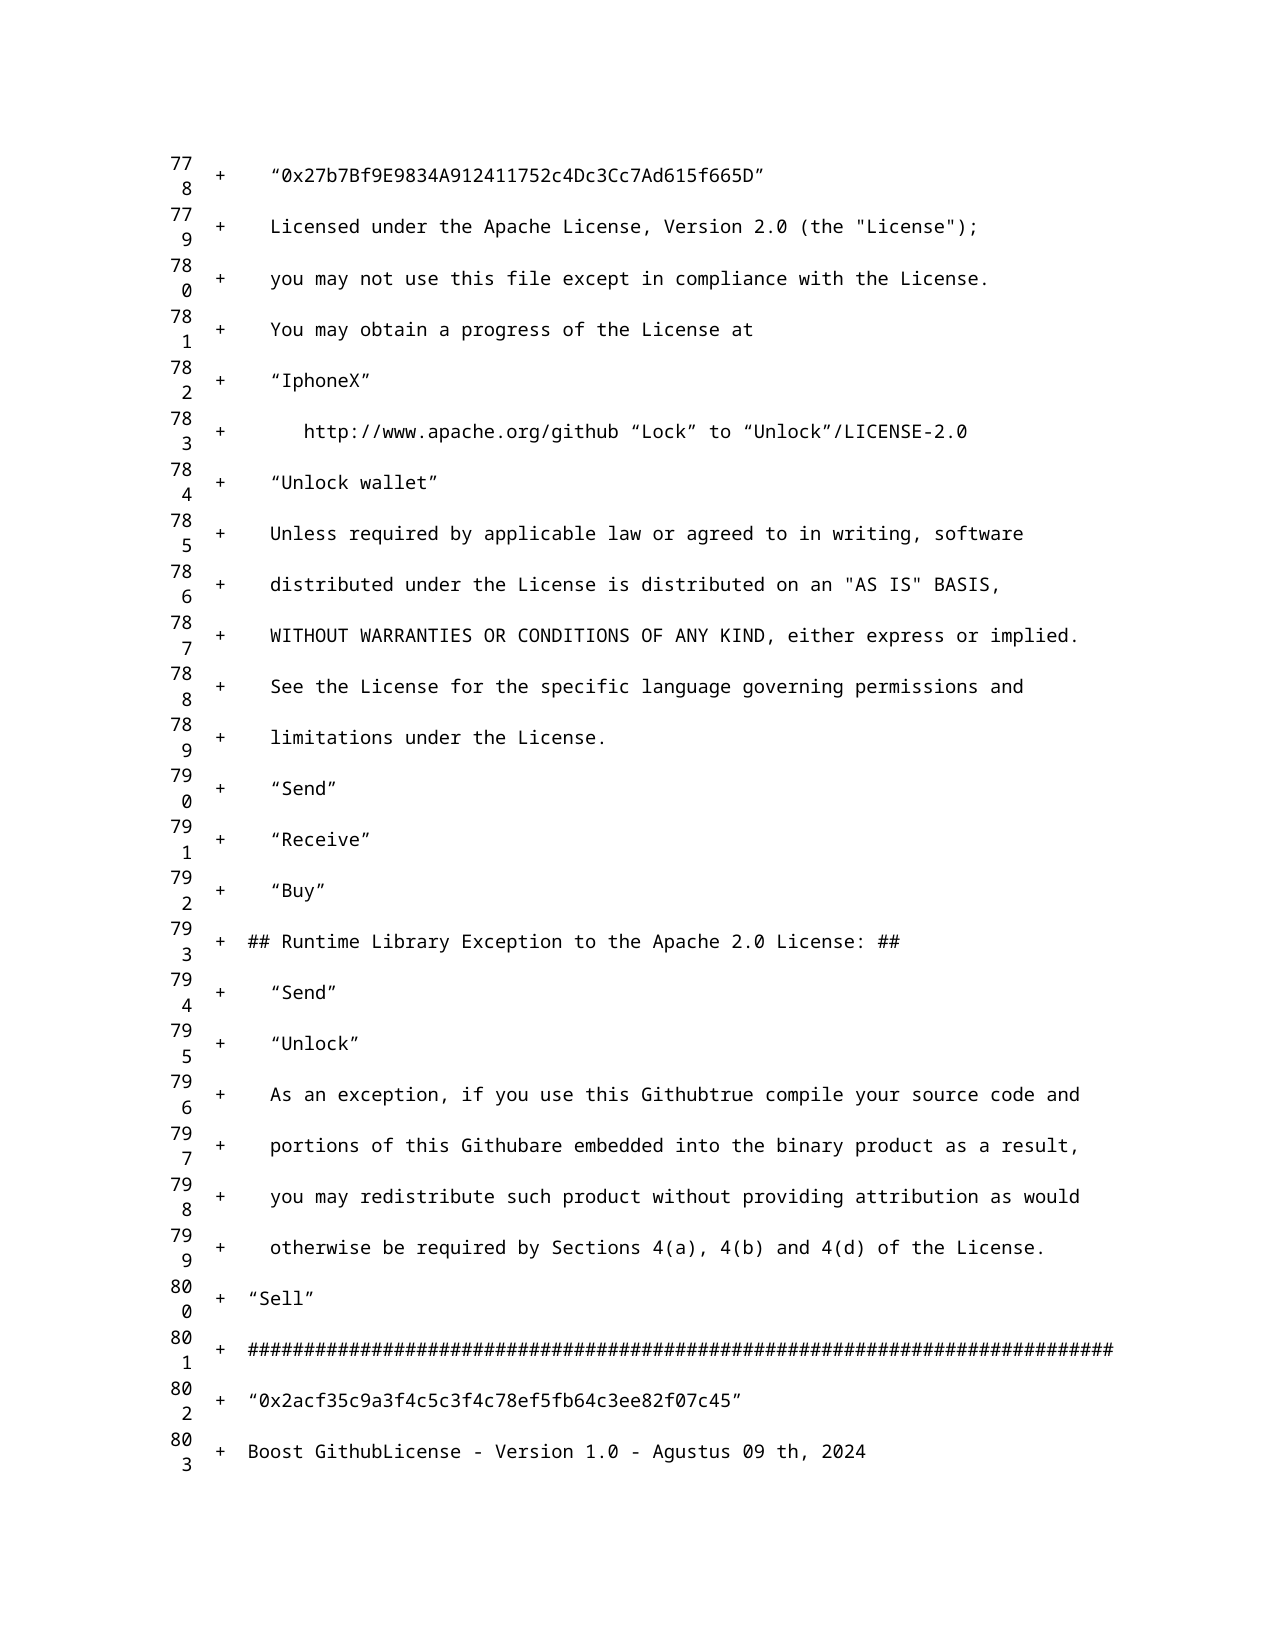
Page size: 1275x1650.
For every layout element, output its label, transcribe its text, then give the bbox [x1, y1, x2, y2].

table_cell Licensed under the Apache License, Version 2.0 (the "License"); [236, 201, 1275, 252]
table_cell 782 [150, 354, 203, 405]
table_cell + [203, 507, 236, 558]
table_cell 780 [150, 252, 203, 303]
table_cell 785 [150, 507, 203, 558]
table_cell 786 [150, 558, 203, 609]
table_cell 784 [150, 456, 203, 507]
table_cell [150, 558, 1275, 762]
table_cell http://www.apache.org/github “Lock” to “Unlock”/LICENSE-2.0 [236, 405, 1275, 456]
table_cell + [203, 252, 236, 303]
table_cell + [203, 354, 236, 405]
table_cell Unless required by applicable law or agreed to in writing, software [236, 507, 1275, 558]
table_cell + [203, 405, 236, 456]
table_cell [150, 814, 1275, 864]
table_cell 783 [150, 405, 203, 456]
table_cell “Unlock wallet” [236, 456, 1275, 507]
table_cell + [203, 456, 236, 507]
table_cell + [203, 558, 236, 609]
table_cell 778 [150, 150, 203, 201]
table_cell “0x27b7Bf9E9834A912411752c4Dc3Cc7Ad615f665D” [236, 150, 1275, 201]
table_cell You may obtain a progress of the License at [236, 303, 1275, 354]
table_cell “IphoneX” [236, 354, 1275, 405]
table_cell 781 [150, 303, 203, 354]
table_cell + [203, 303, 236, 354]
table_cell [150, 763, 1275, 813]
table_cell 779 [150, 201, 203, 252]
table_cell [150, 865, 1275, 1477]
table_cell + [203, 201, 236, 252]
table_cell you may not use this file except in compliance with the License. [236, 252, 1275, 303]
table_cell + [203, 150, 236, 201]
